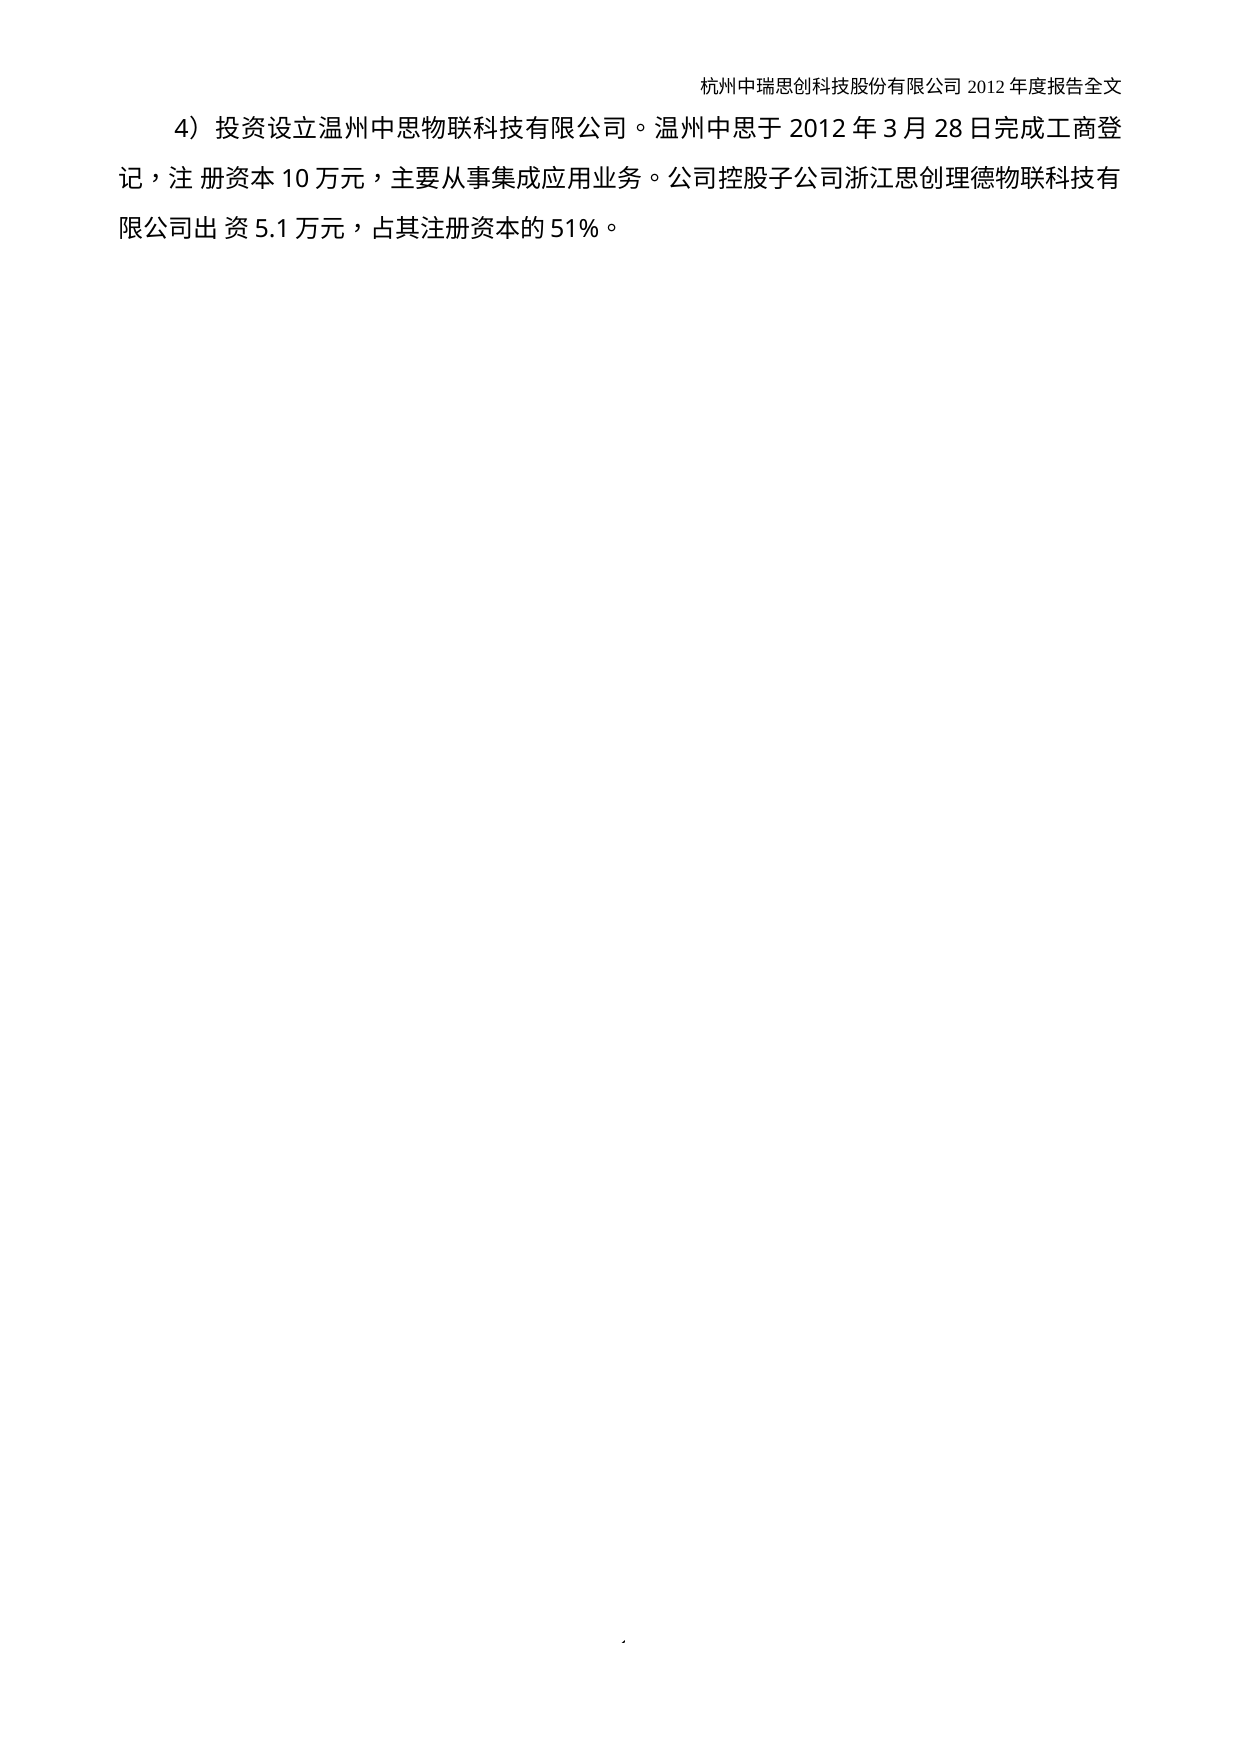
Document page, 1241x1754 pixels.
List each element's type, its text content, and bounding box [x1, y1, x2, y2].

text 4）投资设立温州中思物联科技有限公司。温州中思于2012年3月28日完成工商登记，注 册资本10万元，主要从事集成应用业务。公司控股子公司浙江思创理德物联科技有限公司出 资5.1万元，占其注册资本的51%。 [118, 110, 1123, 245]
